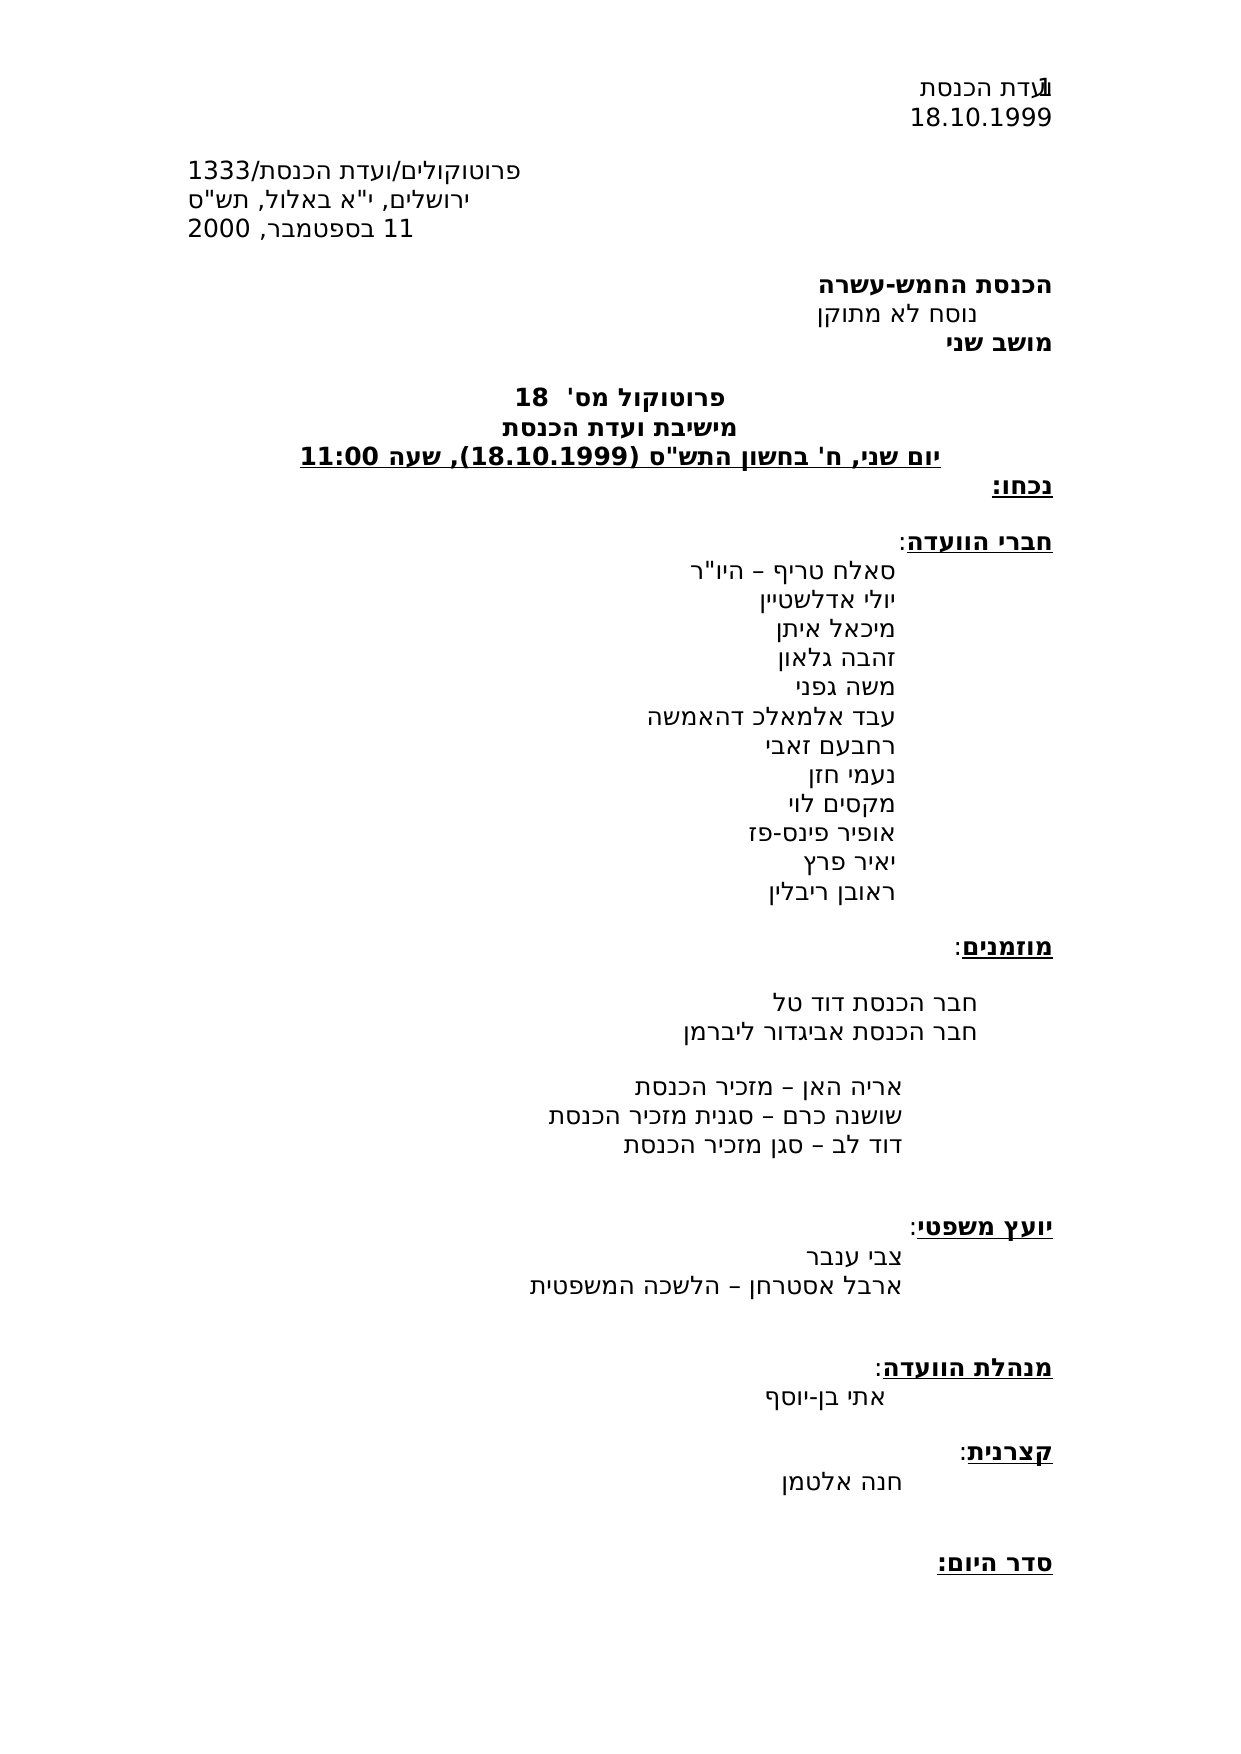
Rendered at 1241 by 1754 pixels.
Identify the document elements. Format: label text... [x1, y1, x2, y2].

text אופיר פינס-פז [187, 818, 1053, 847]
text מישיבת ועדת הכנסת [187, 413, 1053, 442]
text נעמי חזן [187, 760, 1053, 789]
text סאלח טריף – היו"ר [187, 556, 1053, 585]
text יאיר פרץ [187, 847, 1053, 877]
text עבד אלמאלכ דהאמשה [187, 702, 1053, 731]
text הכנסת החמש-עשרה נוסח לא מתוקן [187, 270, 1053, 328]
subtitle יום שני, ח' בחשון התש"ס (18.10.1999), שעה 11:00 [187, 442, 1053, 471]
text צבי ענבר [187, 1242, 1053, 1271]
text מקסים לוי [187, 789, 1053, 818]
text פרוטוקול מס' 18 [187, 384, 1053, 413]
text דוד לב – סגן מזכיר הכנסת [187, 1131, 1053, 1160]
text מוזמנים: [187, 932, 1053, 961]
text אתי בן-יוסף [187, 1382, 1053, 1411]
text יולי אדלשטיין [187, 585, 1053, 614]
text אריה האן – מזכיר הכנסת [187, 1072, 1053, 1102]
text נכחו: [187, 471, 1053, 500]
text יועץ משפטי: [187, 1213, 1053, 1242]
text ירושלים, י"א באלול, תש"ס [187, 185, 1053, 214]
text מושב שני [187, 328, 1053, 357]
text מנהלת הוועדה: [187, 1353, 1053, 1382]
text ארבל אסטרחן – הלשכה המשפטית [187, 1271, 1053, 1300]
text קצרנית: [187, 1437, 1053, 1467]
text חברי הוועדה: [187, 527, 1053, 556]
text משה גפני [187, 672, 1053, 702]
text זהבה גלאון [187, 643, 1053, 672]
text מיכאל איתן [187, 614, 1053, 643]
text חנה אלטמן [187, 1467, 1053, 1496]
text חבר הכנסת דוד טל [187, 988, 1053, 1017]
text פרוטוקולים/ועדת הכנסת/1333 [187, 156, 1053, 185]
text רחבעם זאבי [187, 731, 1053, 760]
text שושנה כרם – סגנית מזכיר הכנסת [187, 1102, 1053, 1131]
text סדר היום: [187, 1548, 1053, 1578]
text 11 בספטמבר, 2000 [187, 214, 1053, 243]
text ראובן ריבלין [187, 877, 1053, 906]
text חבר הכנסת אביגדור ליברמן [187, 1017, 1053, 1046]
